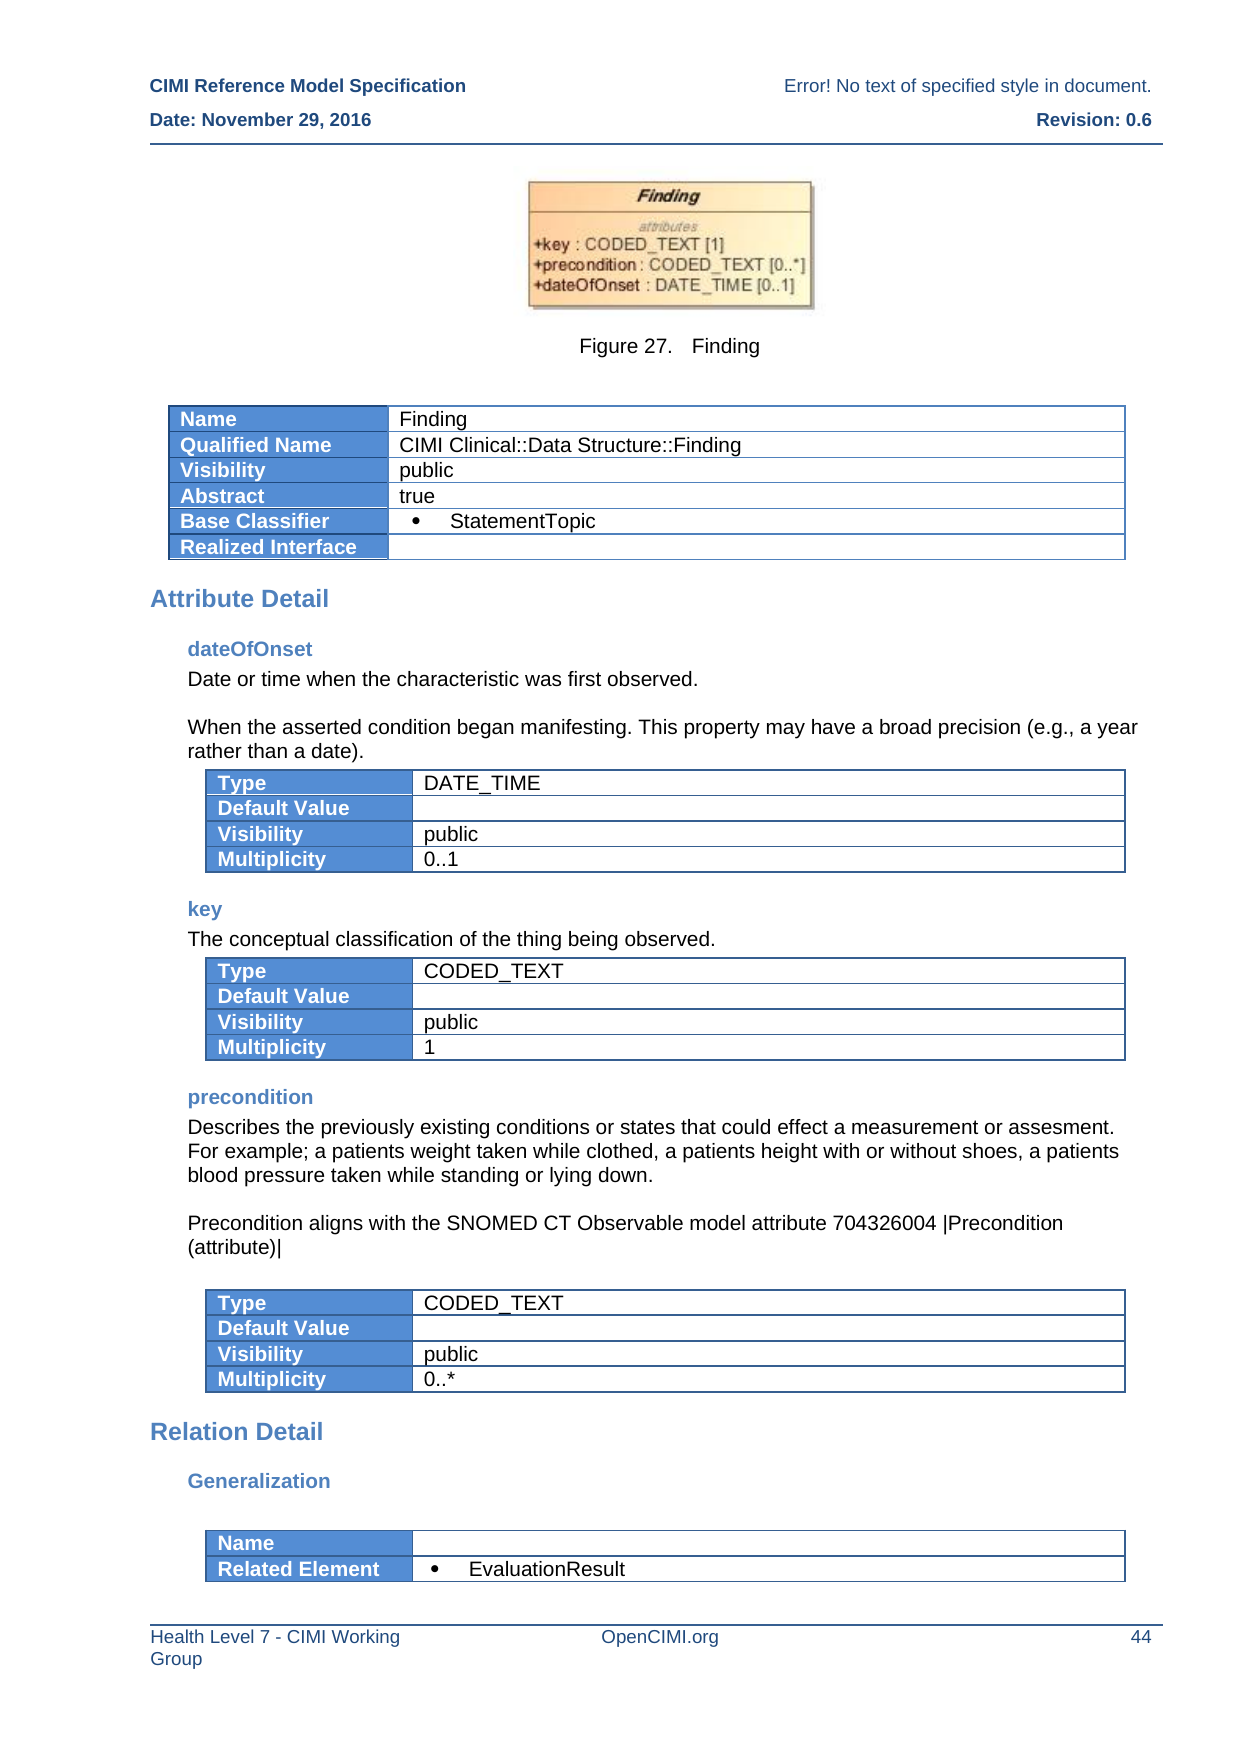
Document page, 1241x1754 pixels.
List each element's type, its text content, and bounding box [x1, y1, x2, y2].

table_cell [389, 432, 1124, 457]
subtitle Relation Detail [150, 1416, 1152, 1445]
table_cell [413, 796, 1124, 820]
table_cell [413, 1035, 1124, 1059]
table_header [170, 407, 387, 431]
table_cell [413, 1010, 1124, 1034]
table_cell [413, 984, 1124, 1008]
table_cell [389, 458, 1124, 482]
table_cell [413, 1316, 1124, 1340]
subtitle Generalization [150, 1469, 1152, 1493]
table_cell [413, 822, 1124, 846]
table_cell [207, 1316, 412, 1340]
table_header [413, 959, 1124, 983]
text Date or time when the characteristic was first observed. When the asserted condition began manifesting. This property may have a broad precision (e.g., a year rather than a date). [187, 667, 1152, 763]
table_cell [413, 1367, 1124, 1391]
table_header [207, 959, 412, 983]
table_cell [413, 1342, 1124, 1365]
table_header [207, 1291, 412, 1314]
subtitle dateOfOnset [150, 637, 1152, 661]
subtitle key [150, 897, 1152, 921]
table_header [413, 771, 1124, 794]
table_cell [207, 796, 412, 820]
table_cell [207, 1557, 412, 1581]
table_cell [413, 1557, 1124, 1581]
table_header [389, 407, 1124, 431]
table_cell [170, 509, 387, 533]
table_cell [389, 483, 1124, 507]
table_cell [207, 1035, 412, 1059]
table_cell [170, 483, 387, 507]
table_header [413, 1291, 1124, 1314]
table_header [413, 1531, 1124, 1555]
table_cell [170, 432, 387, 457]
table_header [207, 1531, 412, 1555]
picture [513, 166, 826, 321]
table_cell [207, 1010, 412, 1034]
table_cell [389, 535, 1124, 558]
text Finding [187, 333, 1152, 357]
text Describes the previously existing conditions or states that could effect a measurement or assesment. For example; a patients weight taken while clothed, a patients height with or without shoes, a patients blood pressure taken while standing or lying down. Precondition aligns with the SNOMED CT Observable model attribute 704326004 |Precondition (attribute)| [187, 1115, 1152, 1283]
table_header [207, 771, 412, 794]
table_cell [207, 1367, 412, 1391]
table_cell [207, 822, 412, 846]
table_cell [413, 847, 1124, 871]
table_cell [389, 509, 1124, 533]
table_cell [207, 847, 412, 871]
subtitle Attribute Detail [150, 584, 1152, 613]
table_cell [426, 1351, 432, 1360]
text The conceptual classification of the thing being observed. [187, 927, 1152, 951]
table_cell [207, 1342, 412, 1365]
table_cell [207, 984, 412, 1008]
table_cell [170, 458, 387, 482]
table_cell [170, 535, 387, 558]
subtitle precondition [150, 1085, 1152, 1109]
